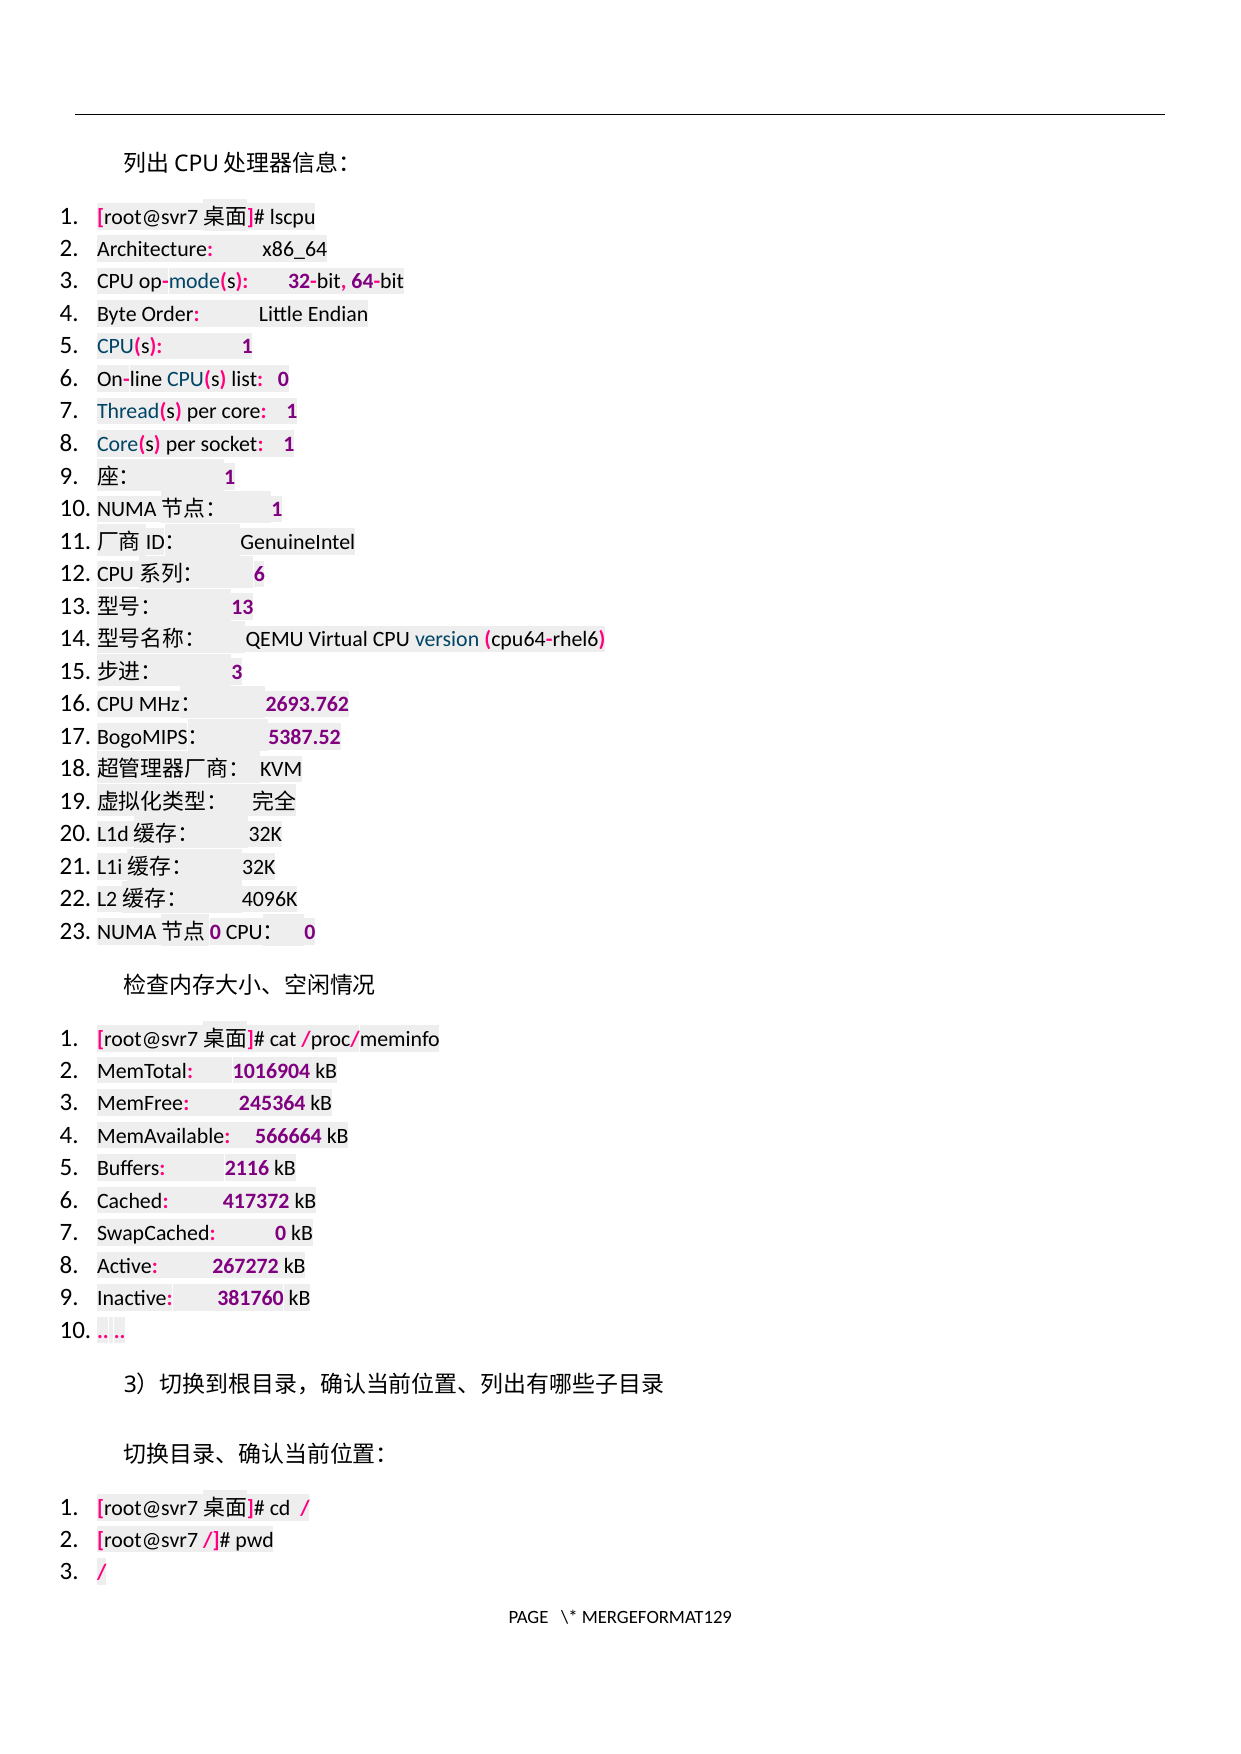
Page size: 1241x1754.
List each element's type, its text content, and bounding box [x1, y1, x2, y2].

text 列出CPU处理器信息： [80, 129, 1161, 194]
list Active: 267272 kB [59, 1248, 1165, 1280]
list NUMA 节点： 1 [271, 491, 1165, 523]
list .. .. [59, 1313, 1165, 1345]
list CPU MHz： 2693.762 [59, 686, 180, 718]
list [root@svr7 桌面]# cat /proc/meminfo [59, 1020, 1165, 1053]
list MemAvailable: 566664 kB [59, 1118, 1165, 1150]
list / [59, 1554, 1165, 1587]
list 厂商 ID： GenuineIntel [59, 523, 1165, 556]
list Cached: 417372 kB [59, 1183, 1165, 1215]
list 超管理器厂商： KVM [59, 751, 97, 783]
list 型号名称： QEMU Virtual CPU version (cpu64-rhel6) [245, 621, 1165, 653]
list Architecture: x86_64 [59, 231, 1165, 263]
list CPU op-mode(s): 32-bit, 64-bit [59, 263, 1165, 296]
list [root@svr7 桌面]# cd / [59, 1489, 1165, 1522]
text 切换目录、确认当前位置： [80, 1420, 1161, 1485]
list Core(s) per socket: 1 [59, 426, 1165, 458]
list Byte Order: Little Endian [59, 296, 1165, 328]
list 步进： 3 [59, 653, 1165, 686]
list L2 缓存： 4096K [242, 881, 1165, 913]
list [root@svr7 /]# pwd [59, 1522, 1165, 1554]
list NUMA 节点： 1 [59, 491, 161, 523]
list CPU MHz： 2693.762 [265, 686, 1165, 718]
list CPU 系列： 6 [59, 556, 139, 588]
list L1d 缓存： 32K [248, 816, 1165, 848]
list CPU 系列： 6 [253, 556, 1165, 588]
list MemTotal: 1016904 kB [59, 1053, 1165, 1085]
list [root@svr7 桌面]# lscpu [59, 198, 1165, 231]
list Buffers: 2116 kB [59, 1150, 1165, 1183]
list 虚拟化类型： 完全 [59, 783, 1165, 816]
list CPU(s): 1 [59, 328, 1165, 361]
list NUMA 节点0 CPU： 0 [59, 913, 1165, 946]
list BogoMIPS： 5387.52 [59, 718, 1165, 751]
list MemFree: 245364 kB [59, 1085, 1165, 1118]
list L2 缓存： 4096K [59, 881, 122, 913]
text 3）切换到根目录，确认当前位置、列出有哪些子目录 [80, 1350, 1161, 1415]
list 座： 1 [59, 458, 1165, 491]
list Inactive: 381760 kB [59, 1280, 1165, 1313]
list L1i 缓存： 32K [59, 848, 1165, 881]
list 超管理器厂商： KVM [260, 751, 1165, 783]
list On-line CPU(s) list: 0 [59, 361, 1165, 393]
text 检查内存大小、空闲情况 [80, 951, 1161, 1016]
list 型号： 13 [59, 588, 1165, 621]
list SwapCached: 0 kB [59, 1215, 1165, 1248]
list Thread(s) per core: 1 [59, 393, 1165, 426]
list L1d 缓存： 32K [59, 816, 134, 848]
